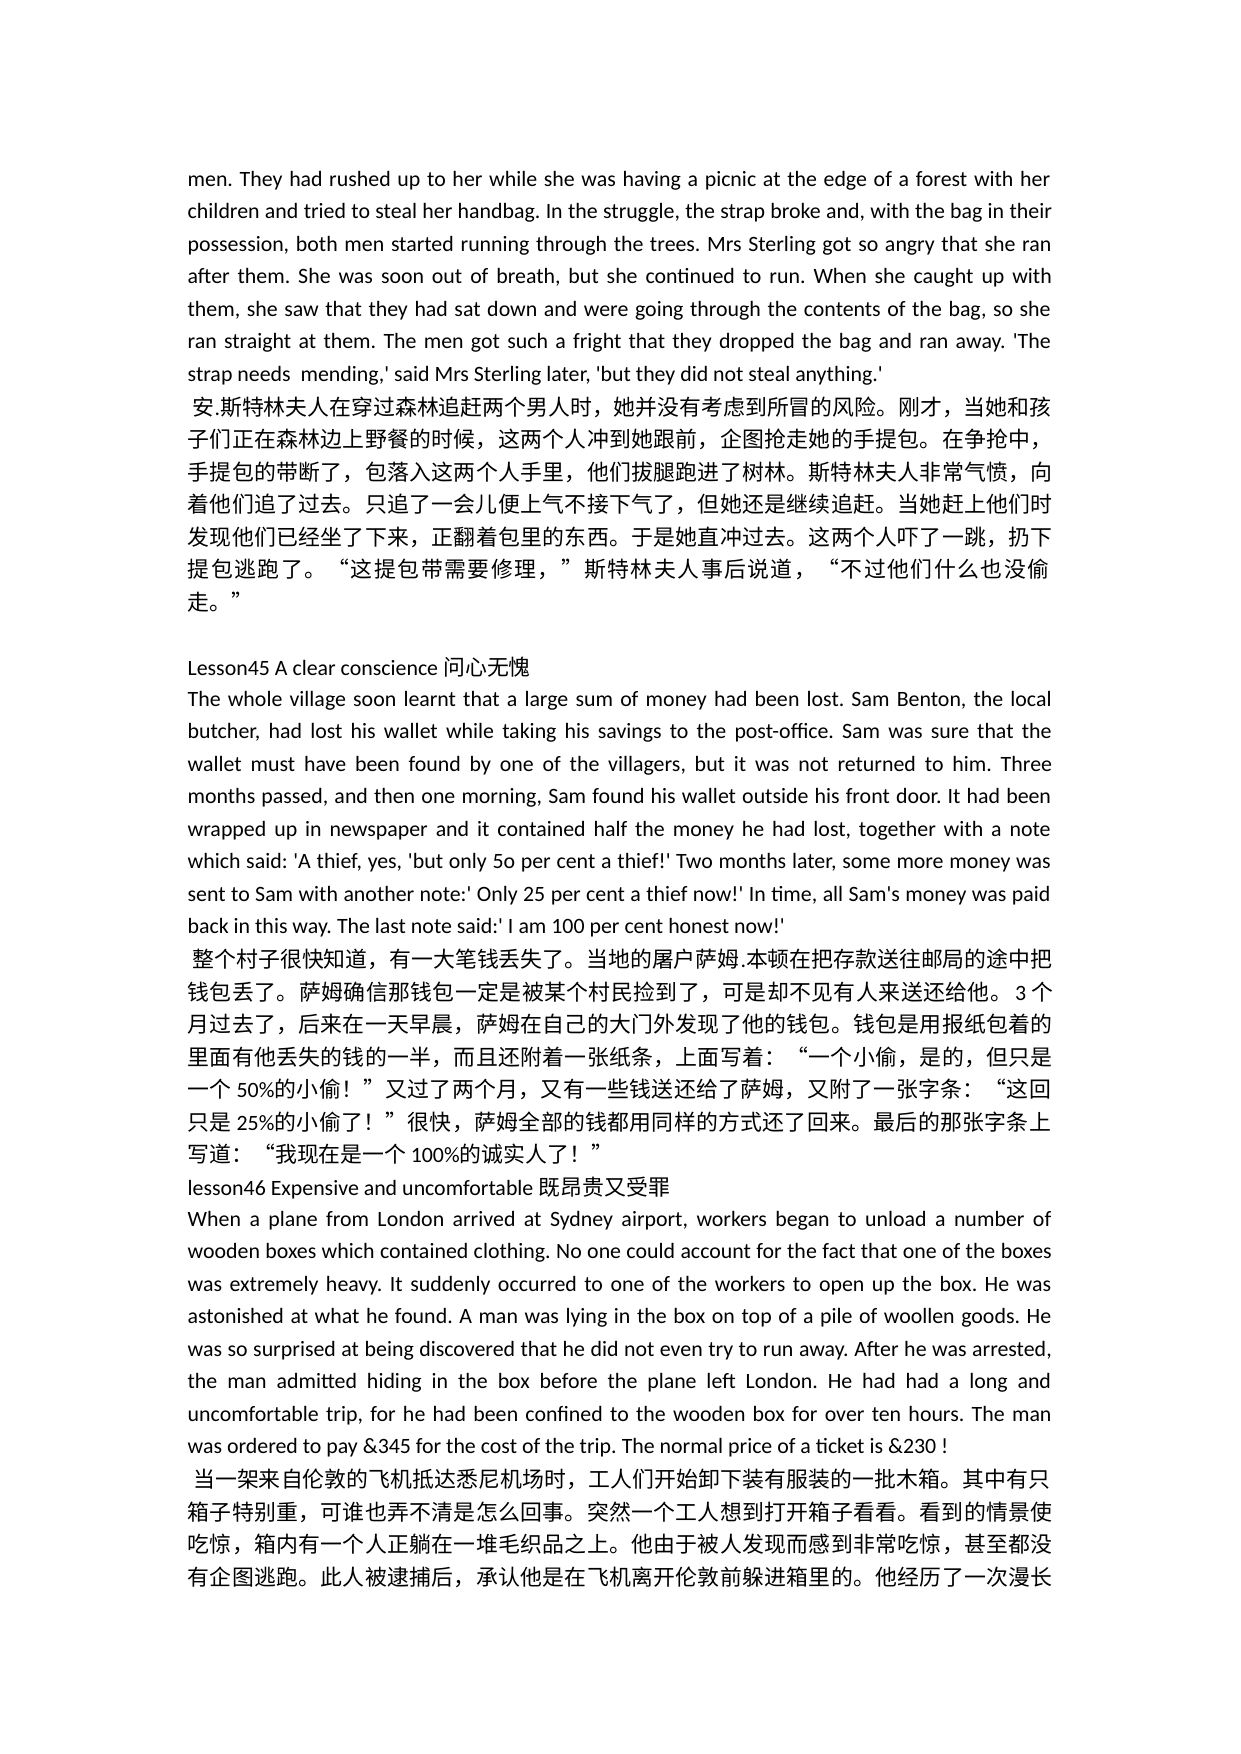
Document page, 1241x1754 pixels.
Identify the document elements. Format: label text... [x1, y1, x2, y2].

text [187, 1462, 1053, 1592]
text 整个村子很快知道，有一大笔钱丢失了。当地的屠户萨姆.本顿在把存款送往邮局的途中把钱包丢了。萨姆确信那钱包一定是被某个村民捡到了，可是却不见有人来送还给他。3个月过去了，后来在一天早晨，萨姆在自己的大门外发现了他的钱包。钱包是用报纸包着的，里面有他丢失的钱的一半，而且还附着一张纸条，上面写着：“一个小偷，是的，但只是一个50%的小偷！”又过了两个月，又有一些钱送还给了萨姆，又附了一张字条：“这回只是25%的小偷了！”很快，萨姆全部的钱都用同样的方式还了回来。最后的那张字条上写道：“我现在是一个100%的诚实人了！” [187, 942, 1053, 1169]
text The whole village soon learnt that a large sum of money had been lost. Sam Benton, the local butcher, had lost his wallet while taking his savings to the post-office. Sam was sure that the wallet must have been found by one of the villagers, but it was not returned to him. Three months passed, and then one morning, Sam found his wallet outside his front door. It had been wrapped up in newspaper and it contained half the money he had lost, together with a note which said: 'A thief, yes, 'but only 5o per cent a thief!' Two months later, some more money was sent to Sam with another note:' Only 25 per cent a thief now!' In time, all Sam's money was paid back in this way. The last note said:' I am 100 per cent honest now!' [187, 682, 1053, 942]
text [187, 162, 1053, 389]
text When a plane from London arrived at Sydney airport, workers began to unload a number of wooden boxes which contained clothing. No one could account for the fact that one of the boxes was extremely heavy. It suddenly occurred to one of the workers to open up the box. He was astonished at what he found. A man was lying in the box on top of a pile of woollen goods. He was so surprised at being discovered that he did not even try to run away. After he was arrested, the man admitted hiding in the box before the plane left London. He had had a long and uncomfortable trip, for he had been confined to the wooden box for over ten hours. The man was ordered to pay &345 for the cost of the trip. The normal price of a ticket is &230 ! [187, 1202, 1053, 1462]
text Lesson45 A clear conscience 问心无愧 [187, 649, 1053, 682]
text 安.斯特林夫人在穿过森林追赶两个男人时，她并没有考虑到所冒的风险。刚才，当她和孩子们正在森林边上野餐的时候，这两个人冲到她跟前，企图抢走她的手提包。在争抢中，手提包的带断了，包落入这两个人手里，他们拔腿跑进了树林。斯特林夫人非常气愤，向着他们追了过去。只追了一会儿便上气不接下气了，但她还是继续追赶。当她赶上他们时，发现他们已经坐了下来，正翻着包里的东西。于是她直冲过去。这两个人吓了一跳，扔下提包逃跑了。“这提包带需要修理，”斯特林夫人事后说道，“不过他们什么也没偷走。” [187, 389, 1053, 617]
text lesson46 Expensive and uncomfortable 既昂贵又受罪 [187, 1169, 1053, 1202]
